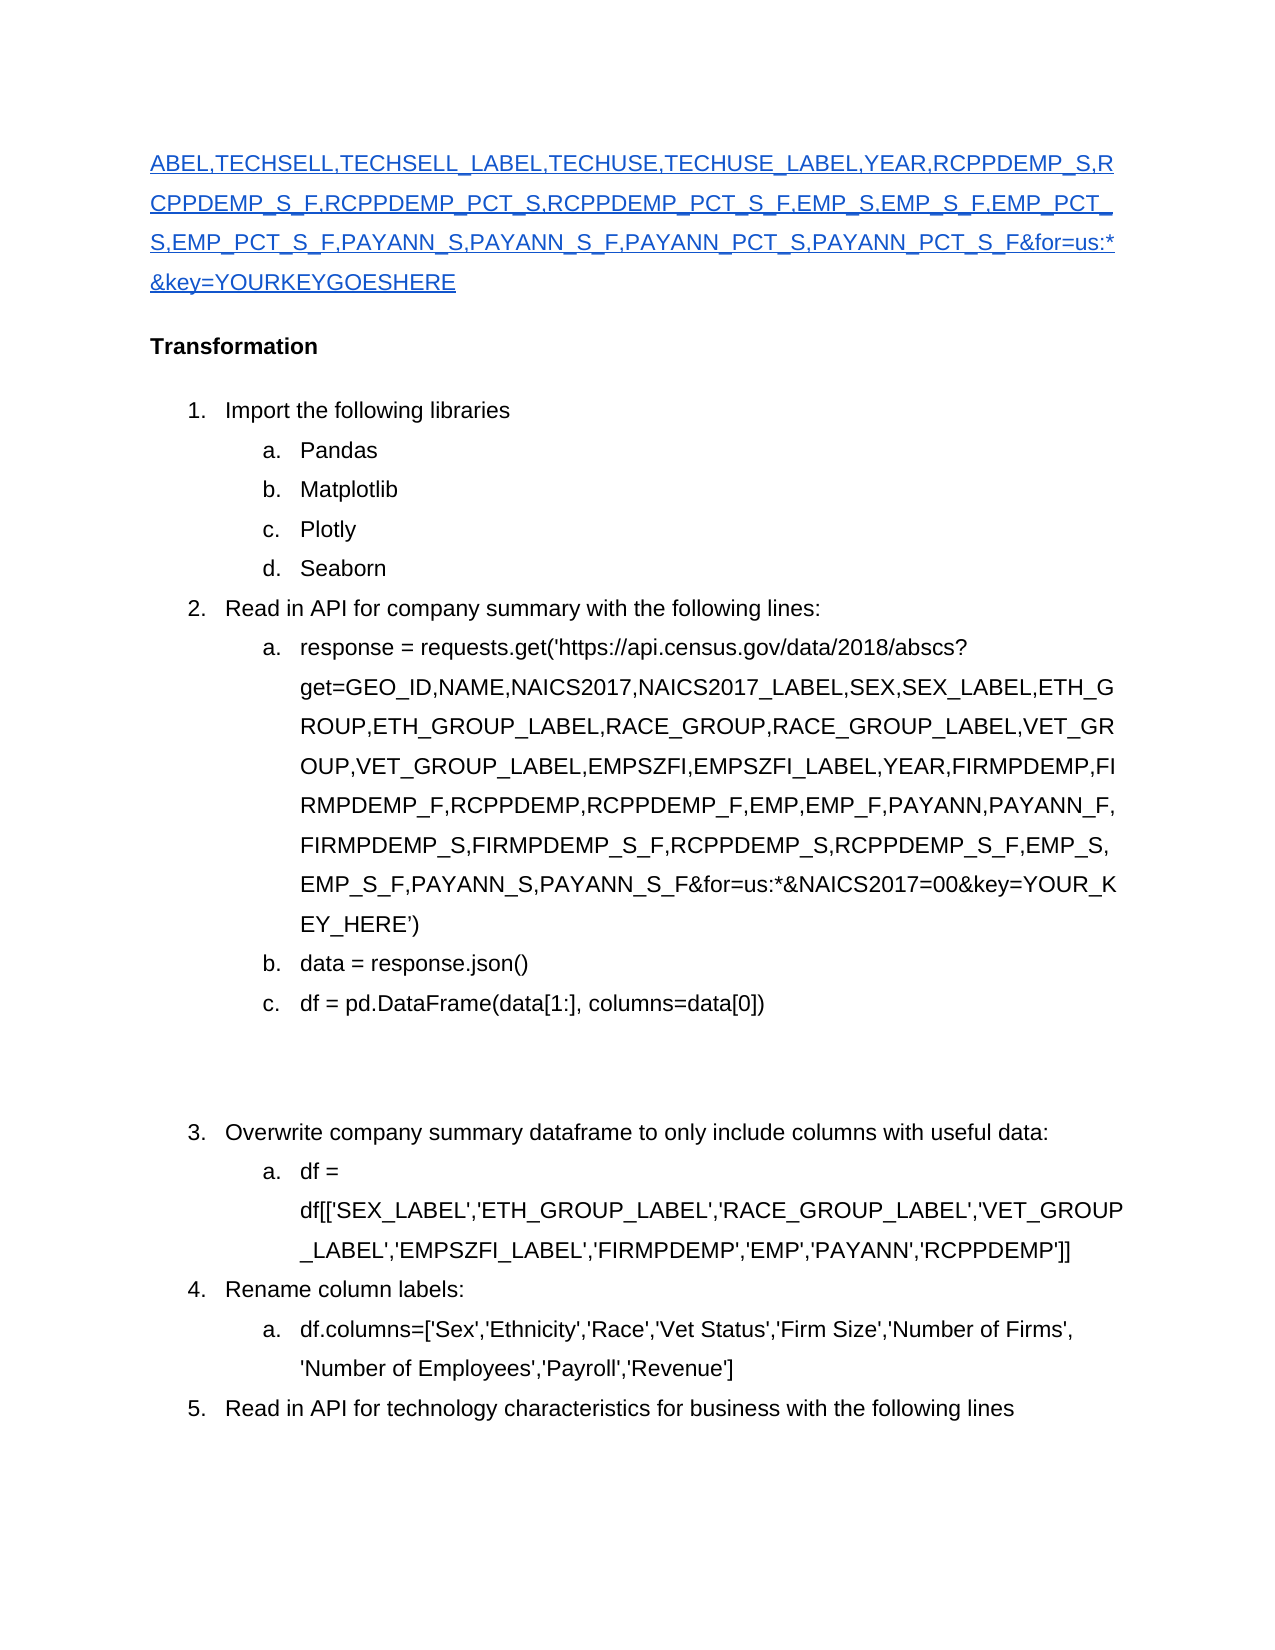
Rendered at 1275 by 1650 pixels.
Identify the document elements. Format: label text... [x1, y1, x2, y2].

list Plotly [262, 516, 1125, 542]
list Import the following libraries [187, 397, 1125, 424]
list Rename column labels: [187, 1276, 1125, 1303]
list Read in API for company summary with the following lines: [187, 595, 1125, 621]
list data = response.json() [262, 950, 1125, 976]
list Matplotlib [262, 476, 1125, 503]
list df.columns=['Sex','Ethnicity','Race','Vet Status','Firm Size','Number of Firms', 'Number of Employees','Payroll','Revenue'] [262, 1316, 1125, 1382]
list Pandas [262, 437, 1125, 463]
list Seaborn [262, 555, 1125, 582]
text Transformation [150, 333, 1125, 359]
list df = df[['SEX_LABEL','ETH_GROUP_LABEL','RACE_GROUP_LABEL','VET_GROUP_LABEL','EMPSZFI_LABEL','FIRMPDEMP','EMP','PAYANN','RCPPDEMP']] [262, 1158, 1125, 1263]
list df = pd.DataFrame(data[1:], columns=data[0]) [262, 989, 1125, 1016]
list response = requests.get('https://api.census.gov/data/2018/abscs?get=GEO_ID,NAME,NAICS2017,NAICS2017_LABEL,SEX,SEX_LABEL,ETH_GROUP,ETH_GROUP_LABEL,RACE_GROUP,RACE_GROUP_LABEL,VET_GROUP,VET_GROUP_LABEL,EMPSZFI,EMPSZFI_LABEL,YEAR,FIRMPDEMP,FIRMPDEMP_F,RCPPDEMP,RCPPDEMP_F,EMP,EMP_F,PAYANN,PAYANN_F,FIRMPDEMP_S,FIRMPDEMP_S_F,RCPPDEMP_S,RCPPDEMP_S_F,EMP_S,EMP_S_F,PAYANN_S,PAYANN_S_F&for=us:*&NAICS2017=00&key=YOUR_KEY_HERE’) [262, 634, 1125, 937]
list Overwrite company summary dataframe to only include columns with useful data: [187, 1118, 1125, 1145]
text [150, 150, 1125, 295]
list Read in API for technology characteristics for business with the following lines [187, 1395, 1125, 1421]
